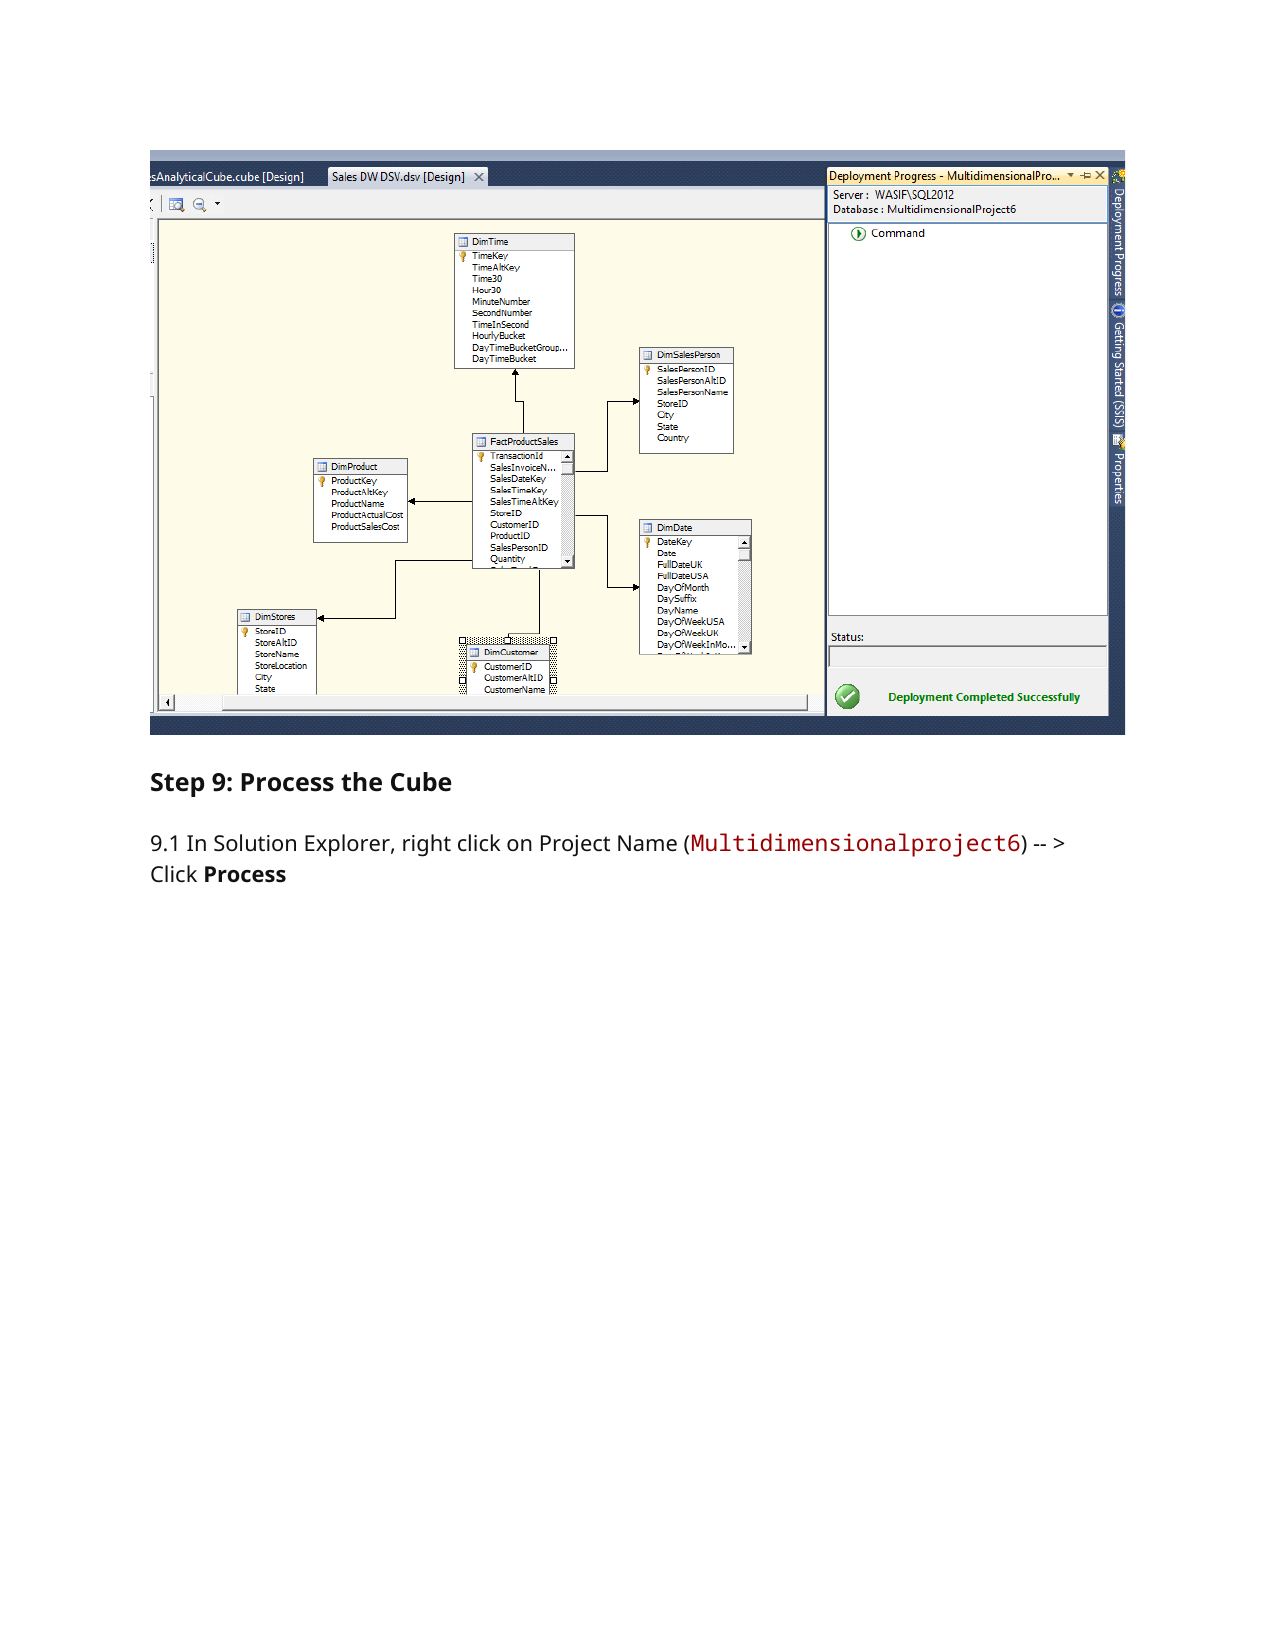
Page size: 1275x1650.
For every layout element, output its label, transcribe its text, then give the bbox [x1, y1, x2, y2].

text 9.1 In Solution Explorer, right click on Project Name (Multidimensionalproject6) -- > Click Process [150, 827, 1125, 888]
text Step 9: Process the Cube [150, 764, 1125, 798]
picture [150, 150, 1125, 735]
